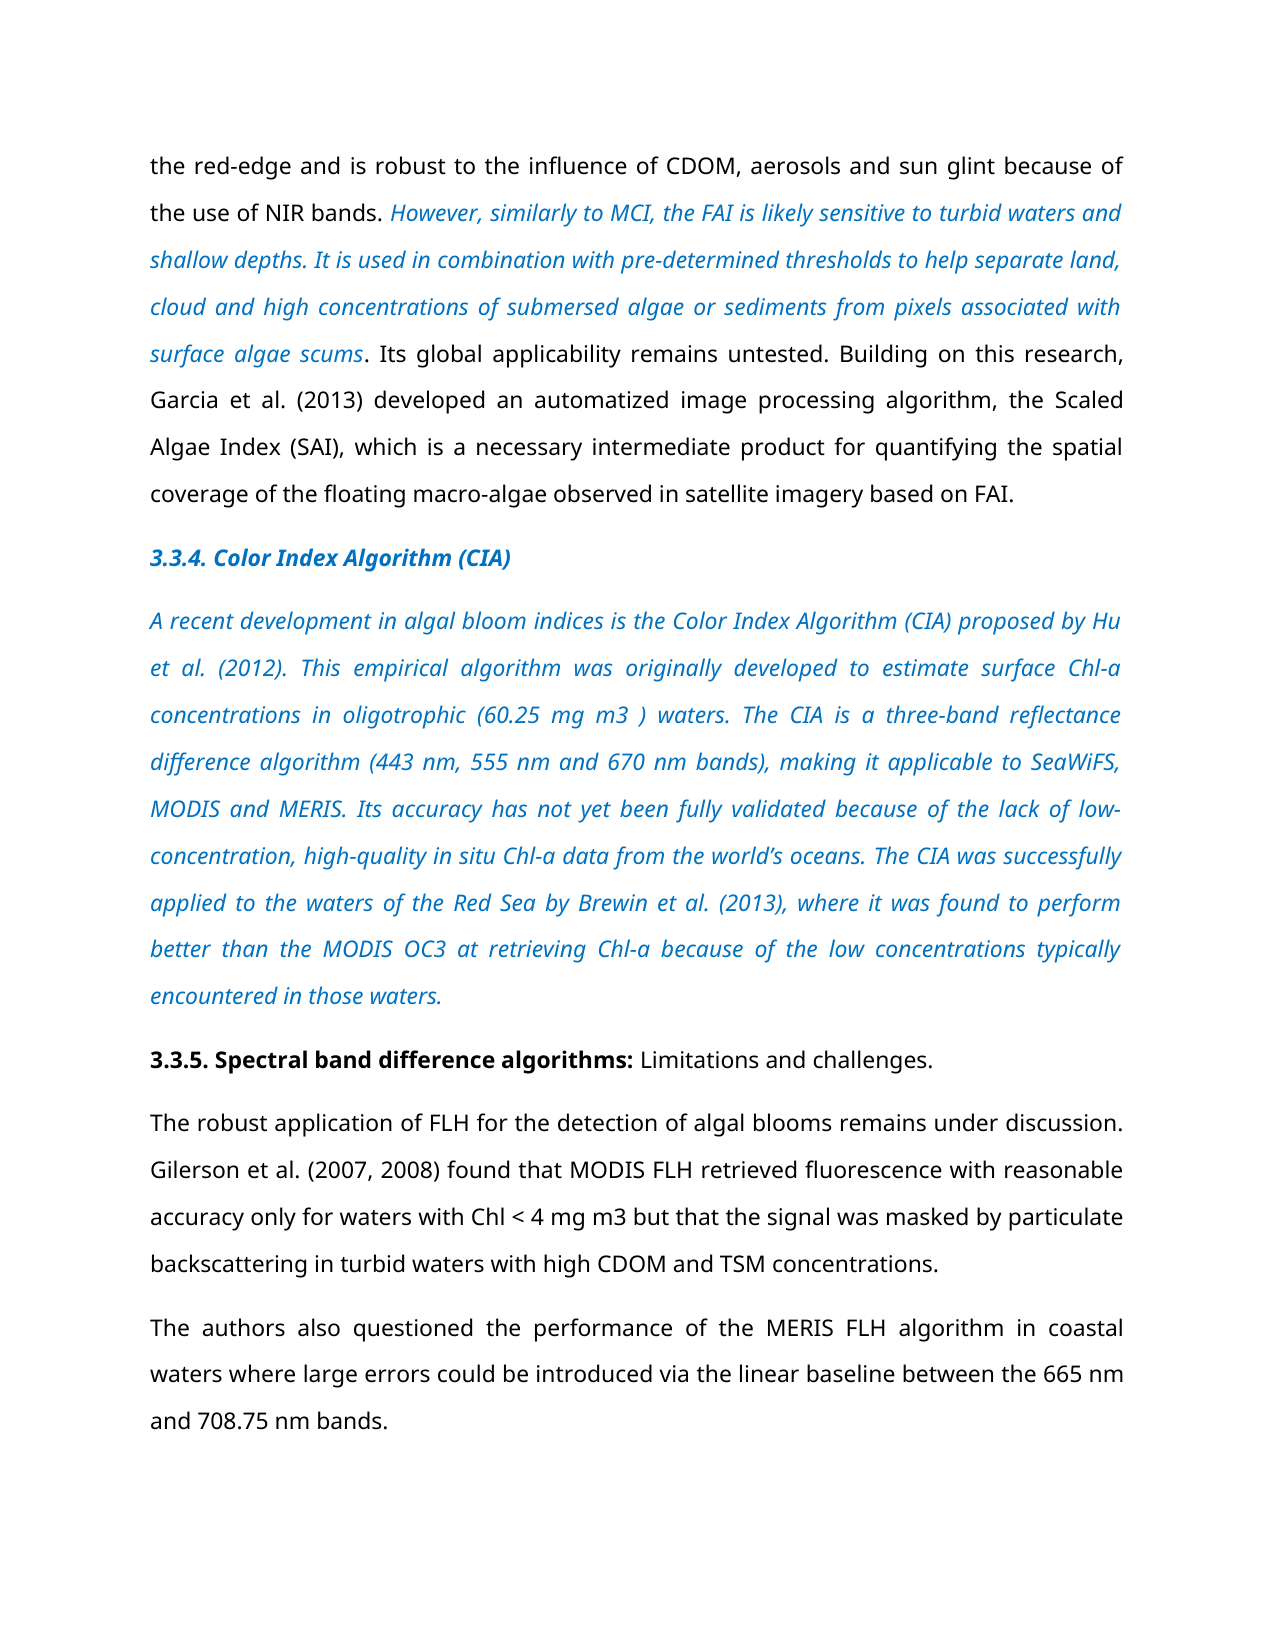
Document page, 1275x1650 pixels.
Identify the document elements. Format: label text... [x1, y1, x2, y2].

text 3.3.5. Spectral band difference algorithms: Limitations and challenges. [150, 1044, 1125, 1075]
text The robust application of FLH for the detection of algal blooms remains under discussion. Gilerson et al. (2007, 2008) found that MODIS FLH retrieved fluorescence with reasonable accuracy only for waters with Chl < 4 mg m3 but that the signal was masked by particulate backscattering in turbid waters with high CDOM and TSM concentrations. [150, 1107, 1125, 1279]
text The authors also questioned the performance of the MERIS FLH algorithm in coastal waters where large errors could be introduced via the linear baseline between the 665 nm and 708.75 nm bands. [150, 1311, 1125, 1436]
text 3.3.4. Color Index Algorithm (CIA) [150, 542, 1125, 573]
text A recent development in algal bloom indices is the Color Index Algorithm (CIA) proposed by Hu et al. (2012). This empirical algorithm was originally developed to estimate surface Chl-a concentrations in oligotrophic (60.25 mg m3 ) waters. The CIA is a three-band reflectance difference algorithm (443 nm, 555 nm and 670 nm bands), making it applicable to SeaWiFS, MODIS and MERIS. Its accuracy has not yet been fully validated because of the lack of low-concentration, high-quality in situ Chl-a data from the world’s oceans. The CIA was successfully applied to the waters of the Red Sea by Brewin et al. (2013), where it was found to perform better than the MODIS OC3 at retrieving Chl-a because of the low concentrations typically encountered in those waters. [150, 605, 1125, 1011]
